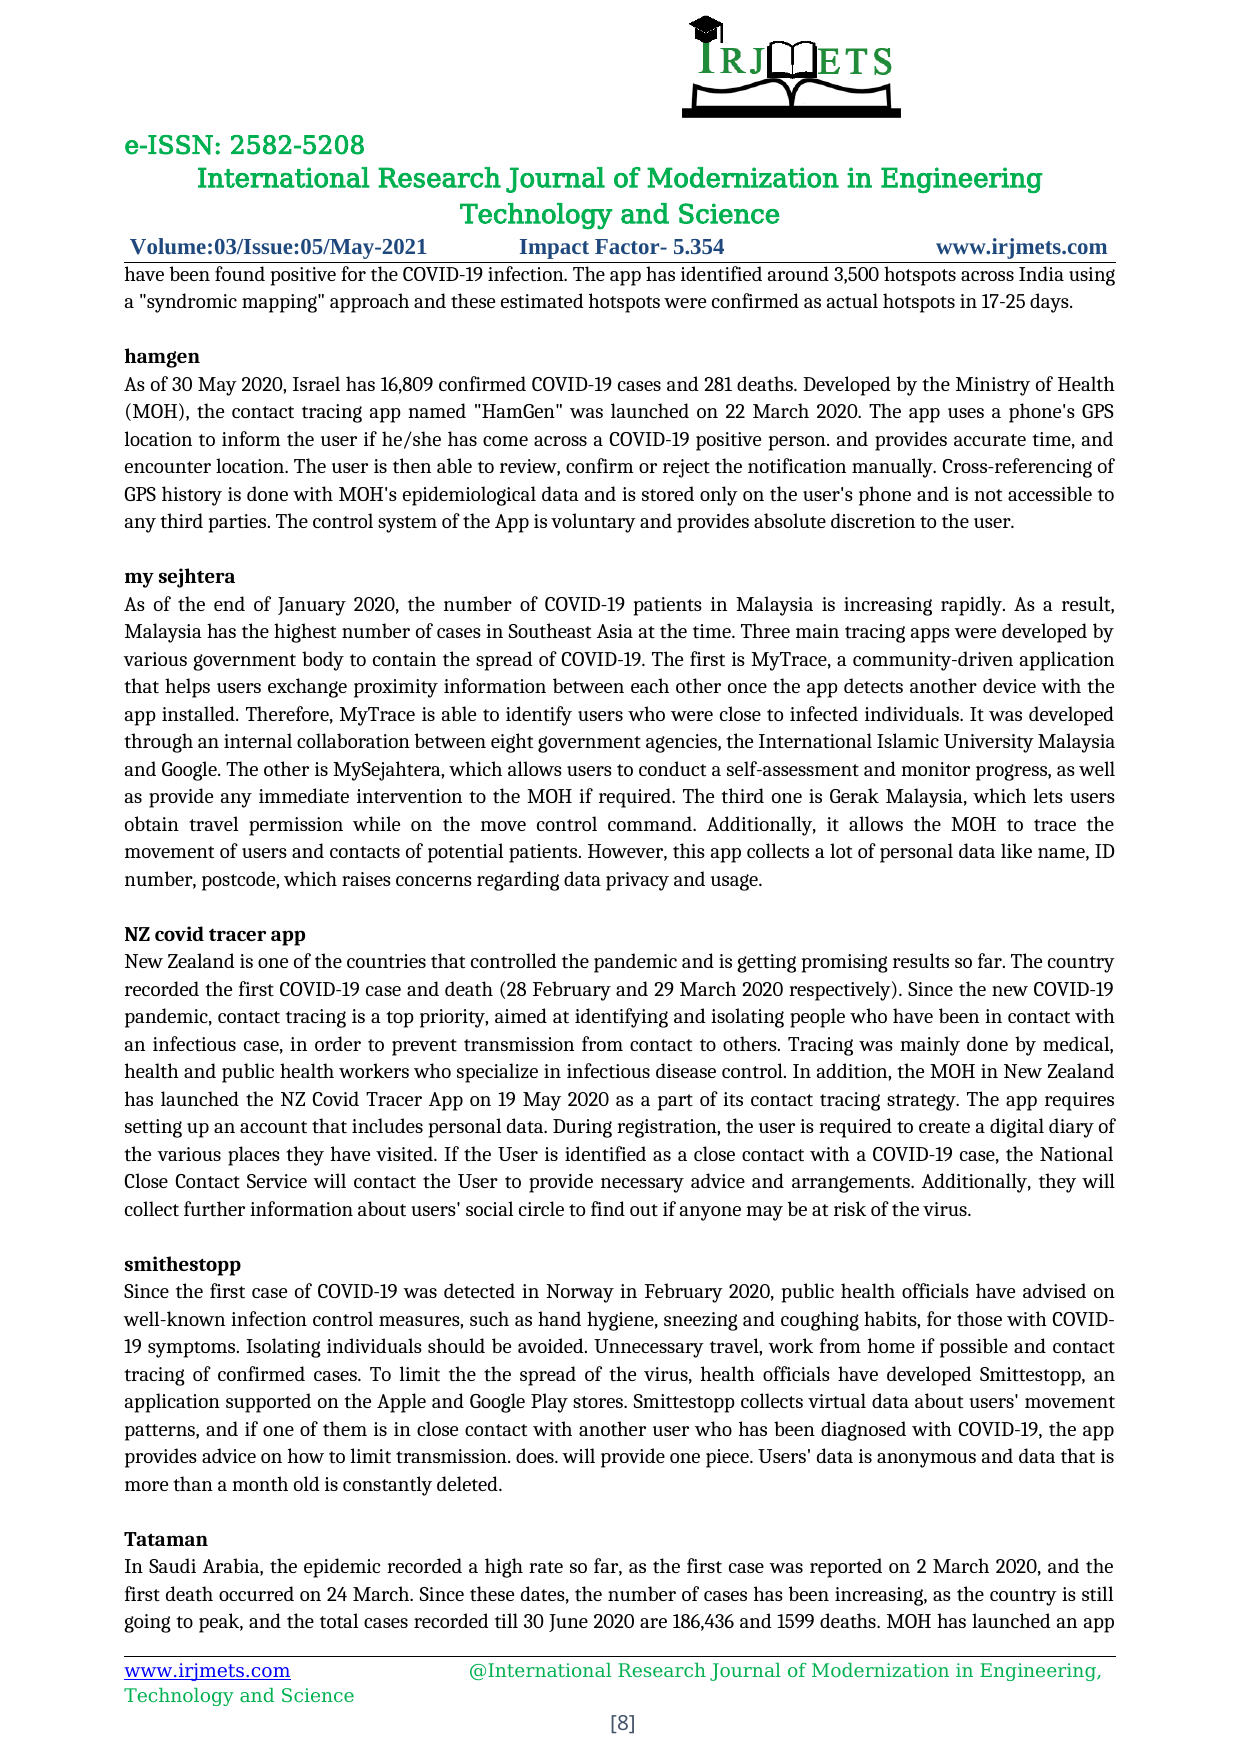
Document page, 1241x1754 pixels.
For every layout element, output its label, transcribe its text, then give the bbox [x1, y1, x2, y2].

list As of 30 May 2020, Israel has 16,809 confirmed COVID-19 cases and 281 deaths. Developed by the Ministry of Health (MOH), the contact tracing app named "HamGen" was launched on 22 March 2020. The app uses a phone's GPS location to inform the user if he/she has come across a COVID-19 positive person. and provides accurate time, and encounter location. The user is then able to review, confirm or reject the notification manually. Cross-referencing of GPS history is done with MOH's epidemiological data and is stored only on the user's phone and is not accessible to any third parties. The control system of the App is voluntary and provides absolute discretion to the user. [124, 373, 1116, 534]
list Tataman [124, 1528, 1116, 1552]
list NZ covid tracer app [124, 923, 1116, 947]
list As of the end of January 2020, the number of COVID-19 patients in Malaysia is increasing rapidly. As a result, Malaysia has the highest number of cases in Southeast Asia at the time. Three main tracing apps were developed by various government body to contain the spread of COVID-19. The first is MyTrace, a community-driven application that helps users exchange proximity information between each other once the app detects another device with the app installed. Therefore, MyTrace is able to identify users who were close to infected individuals. It was developed through an internal collaboration between eight government agencies, the International Islamic University Malaysia and Google. The other is MySejahtera, which allows users to conduct a self-assessment and monitor progress, as well as provide any immediate intervention to the MOH if required. The third one is Gerak Malaysia, which lets users obtain travel permission while on the move control command. Additionally, it allows the MOH to trace the movement of users and contacts of potential patients. However, this app collects a lot of personal data like name, ID number, postcode, which raises concerns regarding data privacy and usage. [124, 593, 1116, 892]
list smithestopp [124, 1253, 1116, 1277]
list New Zealand is one of the countries that controlled the pandemic and is getting promising results so far. The country recorded the first COVID-19 case and death (28 February and 29 March 2020 respectively). Since the new COVID-19 pandemic, contact tracing is a top priority, aimed at identifying and isolating people who have been in contact with an infectious case, in order to prevent transmission from contact to others. Tracing was mainly done by medical, health and public health workers who specialize in infectious disease control. In addition, the MOH in New Zealand has launched the NZ Covid Tracer App on 19 May 2020 as a part of its contact tracing strategy. The app requires setting up an account that includes personal data. During registration, the user is required to create a digital diary of the various places they have visited. If the User is identified as a close contact with a COVID-19 case, the National Close Contact Service will contact the User to provide necessary advice and arrangements. Additionally, they will collect further information about users' social circle to find out if anyone may be at risk of the virus. [124, 950, 1116, 1222]
list hamgen [124, 345, 1116, 369]
picture [678, 11, 904, 127]
list my sejhtera [124, 565, 1116, 589]
list Since the first case of COVID-19 was detected in Norway in February 2020, public health officials have advised on well-known infection control measures, such as hand hygiene, sneezing and coughing habits, for those with COVID-19 symptoms. Isolating individuals should be avoided. Unnecessary travel, work from home if possible and contact tracing of confirmed cases. To limit the the spread of the virus, health officials have developed Smittestopp, an application supported on the Apple and Google Play stores. Smittestopp collects virtual data about users' movement patterns, and if one of them is in close contact with another user who has been diagnosed with COVID-19, the app provides advice on how to limit transmission. does. will provide one piece. Users' data is anonymous and data that is more than a month old is constantly deleted. [124, 1280, 1116, 1497]
